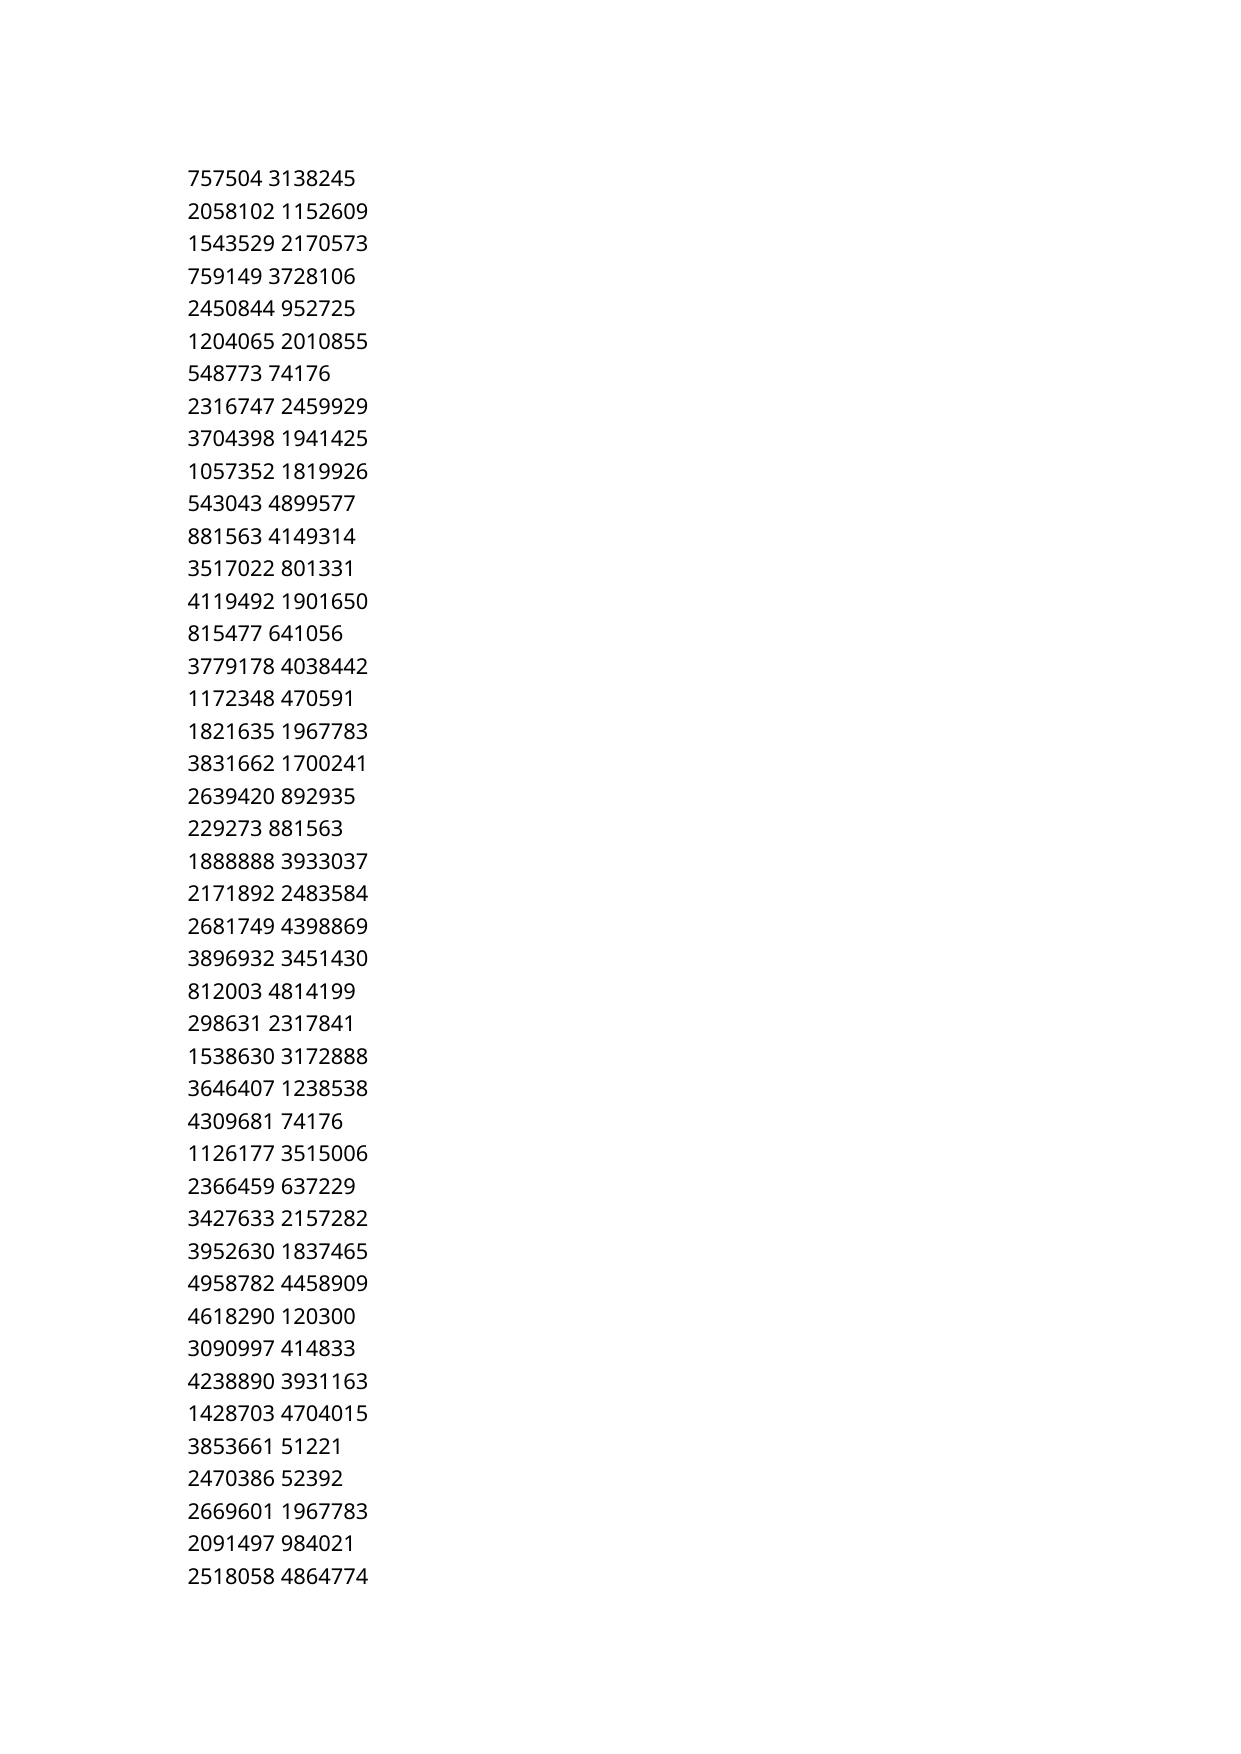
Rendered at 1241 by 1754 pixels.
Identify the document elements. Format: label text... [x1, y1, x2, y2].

text 2669601 1967783 [187, 1494, 1053, 1527]
text 1821635 1967783 [187, 714, 1053, 747]
text 2470386 52392 [187, 1462, 1053, 1494]
text 3704398 1941425 [187, 422, 1053, 454]
text 2639420 892935 [187, 779, 1053, 812]
text 759149 3728106 [187, 259, 1053, 292]
text 3517022 801331 [187, 552, 1053, 584]
text 3090997 414833 [187, 1332, 1053, 1364]
text 1888888 3933037 [187, 844, 1053, 877]
text 815477 641056 [187, 617, 1053, 649]
text 2091497 984021 [187, 1527, 1053, 1559]
text 4618290 120300 [187, 1299, 1053, 1332]
text 543043 4899577 [187, 487, 1053, 519]
text 2058102 1152609 [187, 194, 1053, 227]
text 2366459 637229 [187, 1169, 1053, 1202]
text 1172348 470591 [187, 682, 1053, 714]
text 4238890 3931163 [187, 1364, 1053, 1397]
text 4309681 74176 [187, 1104, 1053, 1137]
text 1538630 3172888 [187, 1039, 1053, 1072]
text 3779178 4038442 [187, 649, 1053, 682]
text 2450844 952725 [187, 292, 1053, 324]
text 4119492 1901650 [187, 584, 1053, 617]
text 881563 4149314 [187, 519, 1053, 552]
text 548773 74176 [187, 357, 1053, 389]
text 2518058 4864774 [187, 1559, 1053, 1592]
text 3853661 51221 [187, 1429, 1053, 1462]
text 1204065 2010855 [187, 324, 1053, 357]
text 757504 3138245 [187, 162, 1053, 194]
text 3646407 1238538 [187, 1072, 1053, 1104]
text 2681749 4398869 [187, 909, 1053, 942]
text 1428703 4704015 [187, 1397, 1053, 1429]
text 4958782 4458909 [187, 1267, 1053, 1299]
text 2316747 2459929 [187, 389, 1053, 422]
text 229273 881563 [187, 812, 1053, 844]
text 298631 2317841 [187, 1007, 1053, 1039]
text 1057352 1819926 [187, 454, 1053, 487]
text 3896932 3451430 [187, 942, 1053, 974]
text 3952630 1837465 [187, 1234, 1053, 1267]
text 812003 4814199 [187, 974, 1053, 1007]
text 1543529 2170573 [187, 227, 1053, 259]
text 2171892 2483584 [187, 877, 1053, 909]
text 1126177 3515006 [187, 1137, 1053, 1169]
text 3831662 1700241 [187, 747, 1053, 779]
text 3427633 2157282 [187, 1202, 1053, 1234]
